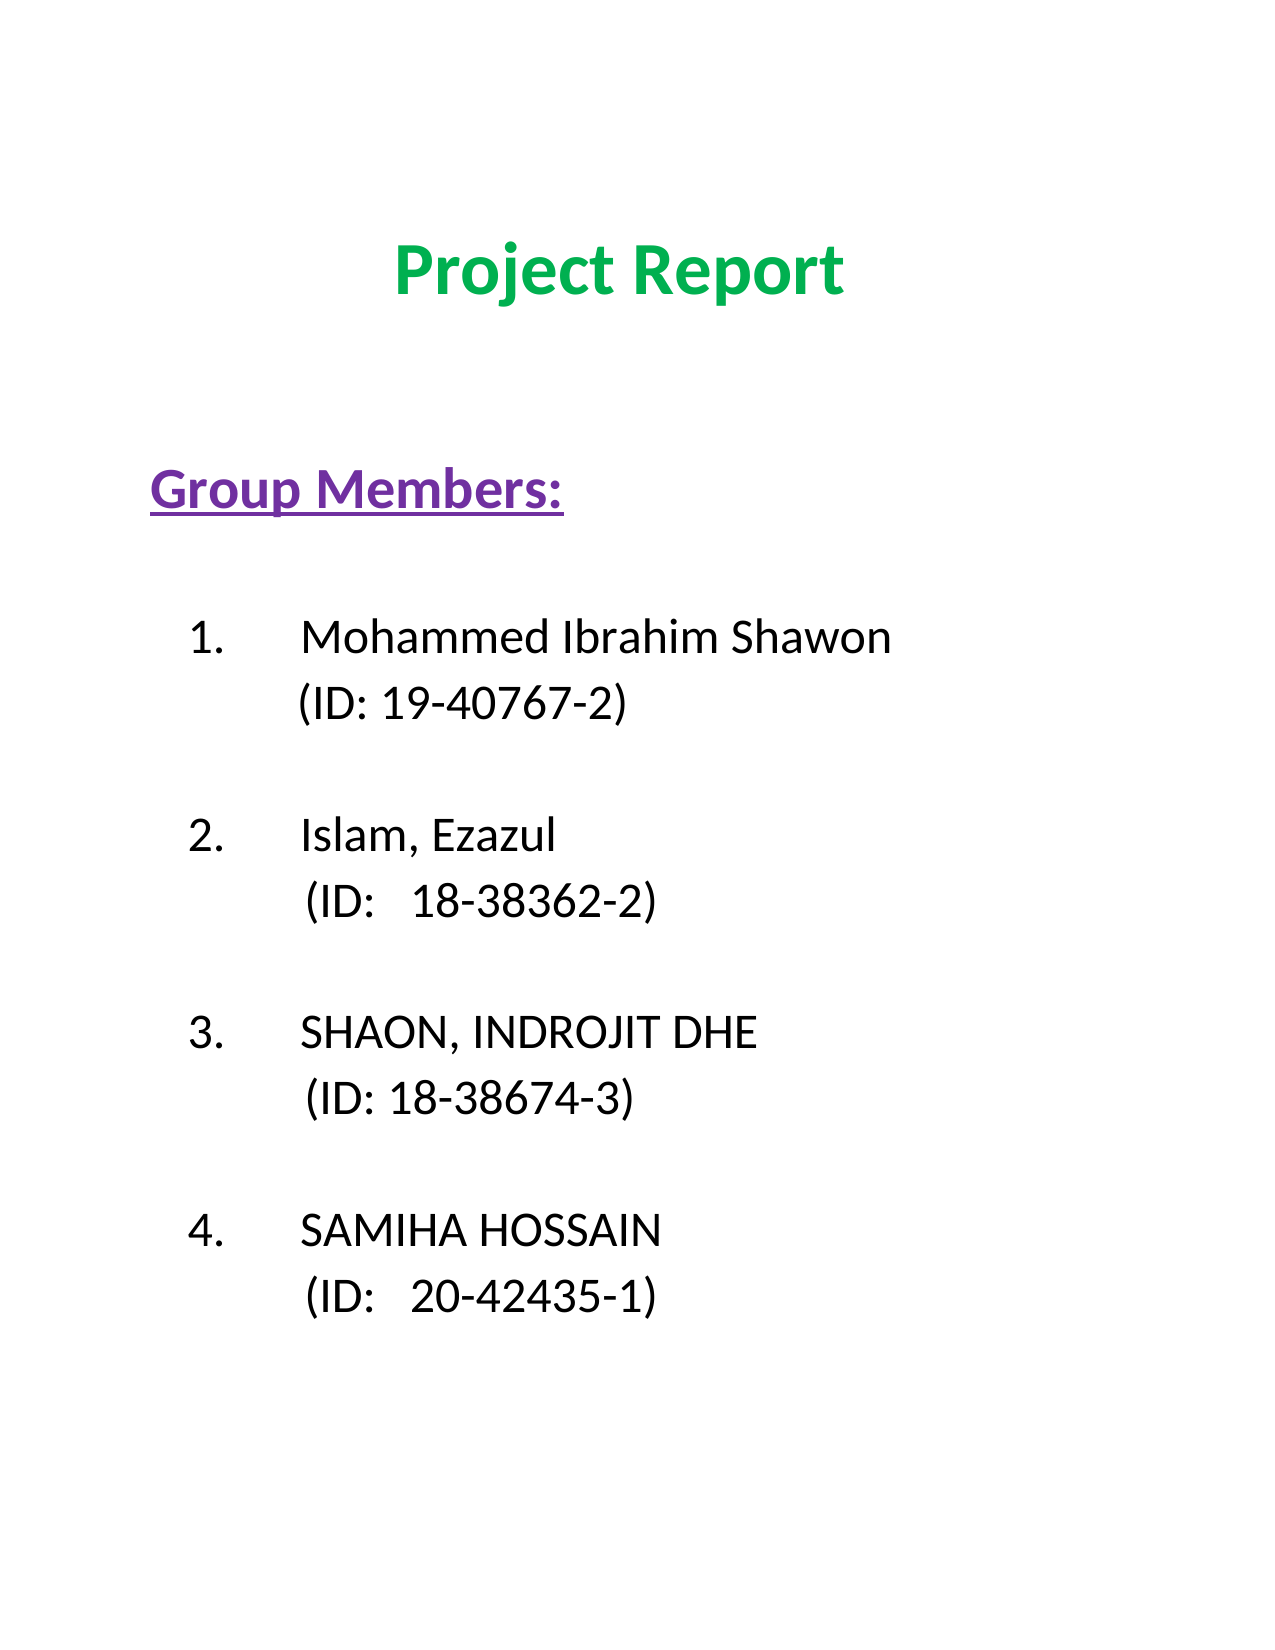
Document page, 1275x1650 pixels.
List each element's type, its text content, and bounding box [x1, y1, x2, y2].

list SHAON, INDROJIT DHE [187, 1000, 1125, 1061]
list (ID: 20-42435-1) [225, 1264, 1125, 1325]
list SAMIHA HOSSAIN [187, 1198, 1125, 1259]
list (ID: 18-38362-2) [225, 869, 1125, 930]
list Islam, Ezazul [187, 803, 1125, 864]
text Project Report [394, 222, 1125, 313]
text Group Members: [150, 452, 1125, 523]
list (ID: 18-38674-3) [225, 1066, 1125, 1127]
list Mohammed Ibrahim Shawon [187, 605, 1125, 666]
text (ID: 19-40767-2) [150, 671, 1125, 732]
